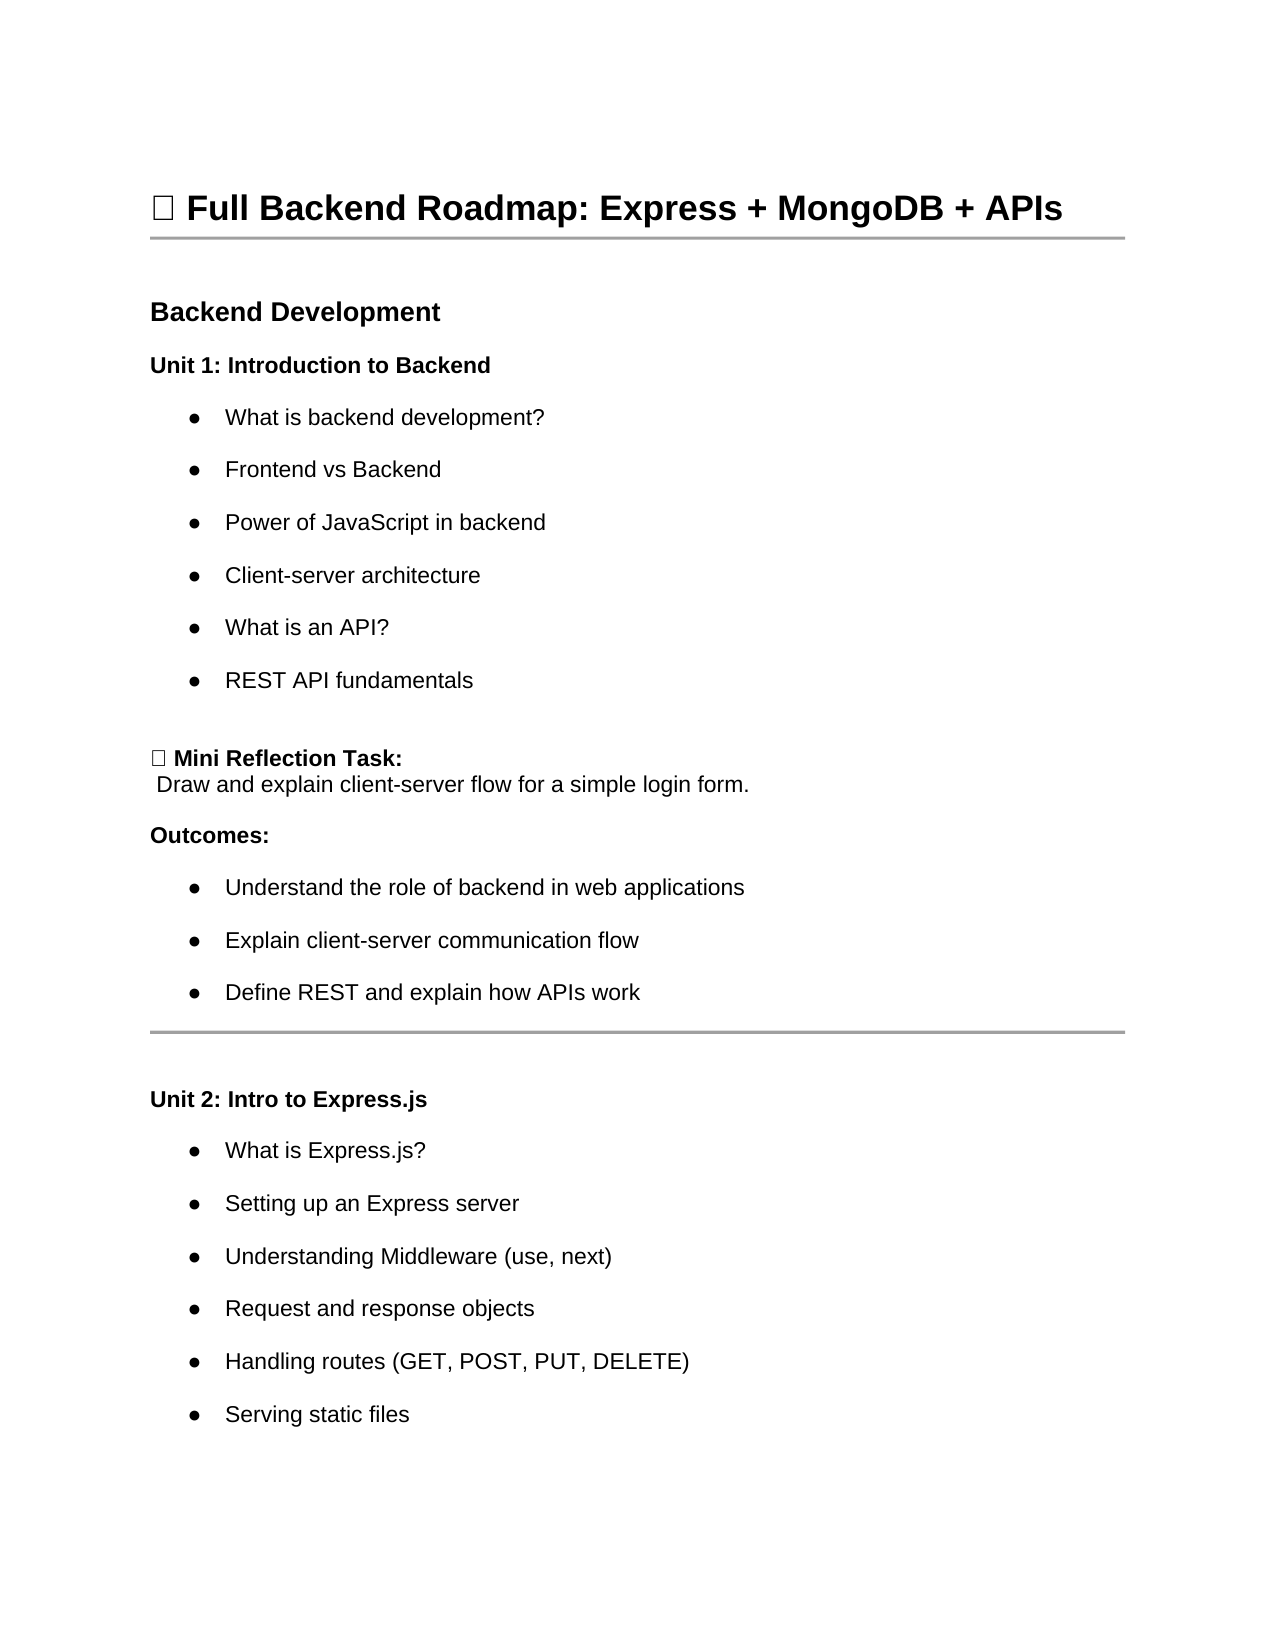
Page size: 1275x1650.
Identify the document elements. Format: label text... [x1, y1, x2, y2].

list Client-server architecture [187, 562, 1125, 614]
list Understanding Middleware (use, next) [187, 1243, 1125, 1295]
list Power of JavaScript in backend [187, 509, 1125, 562]
list Understand the role of backend in web applications [187, 874, 1125, 927]
list Handling routes (GET, POST, PUT, DELETE) [187, 1348, 1125, 1401]
list What is backend development? [187, 403, 1125, 456]
list Request and response objects [187, 1295, 1125, 1348]
list Explain client-server communication flow [187, 927, 1125, 979]
list Setting up an Express server [187, 1190, 1125, 1243]
list Serving static files [187, 1401, 1125, 1453]
list REST API fundamentals [187, 667, 1125, 720]
list Define REST and explain how APIs work [187, 979, 1125, 1006]
subtitle Unit 2: Intro to Express.js [150, 1086, 1125, 1112]
subtitle Backend Development [150, 296, 1125, 327]
text Outcomes: [150, 822, 1125, 849]
subtitle 🔥 Full Backend Roadmap: Express + MongoDB + APIs [150, 187, 1125, 228]
list What is Express.js? [187, 1137, 1125, 1190]
subtitle Unit 1: Introduction to Backend [150, 352, 1125, 378]
list What is an API? [187, 614, 1125, 667]
text 🧠 Mini Reflection Task: Draw and explain client-server flow for a simple login form. [150, 745, 1125, 797]
list Frontend vs Backend [187, 456, 1125, 509]
